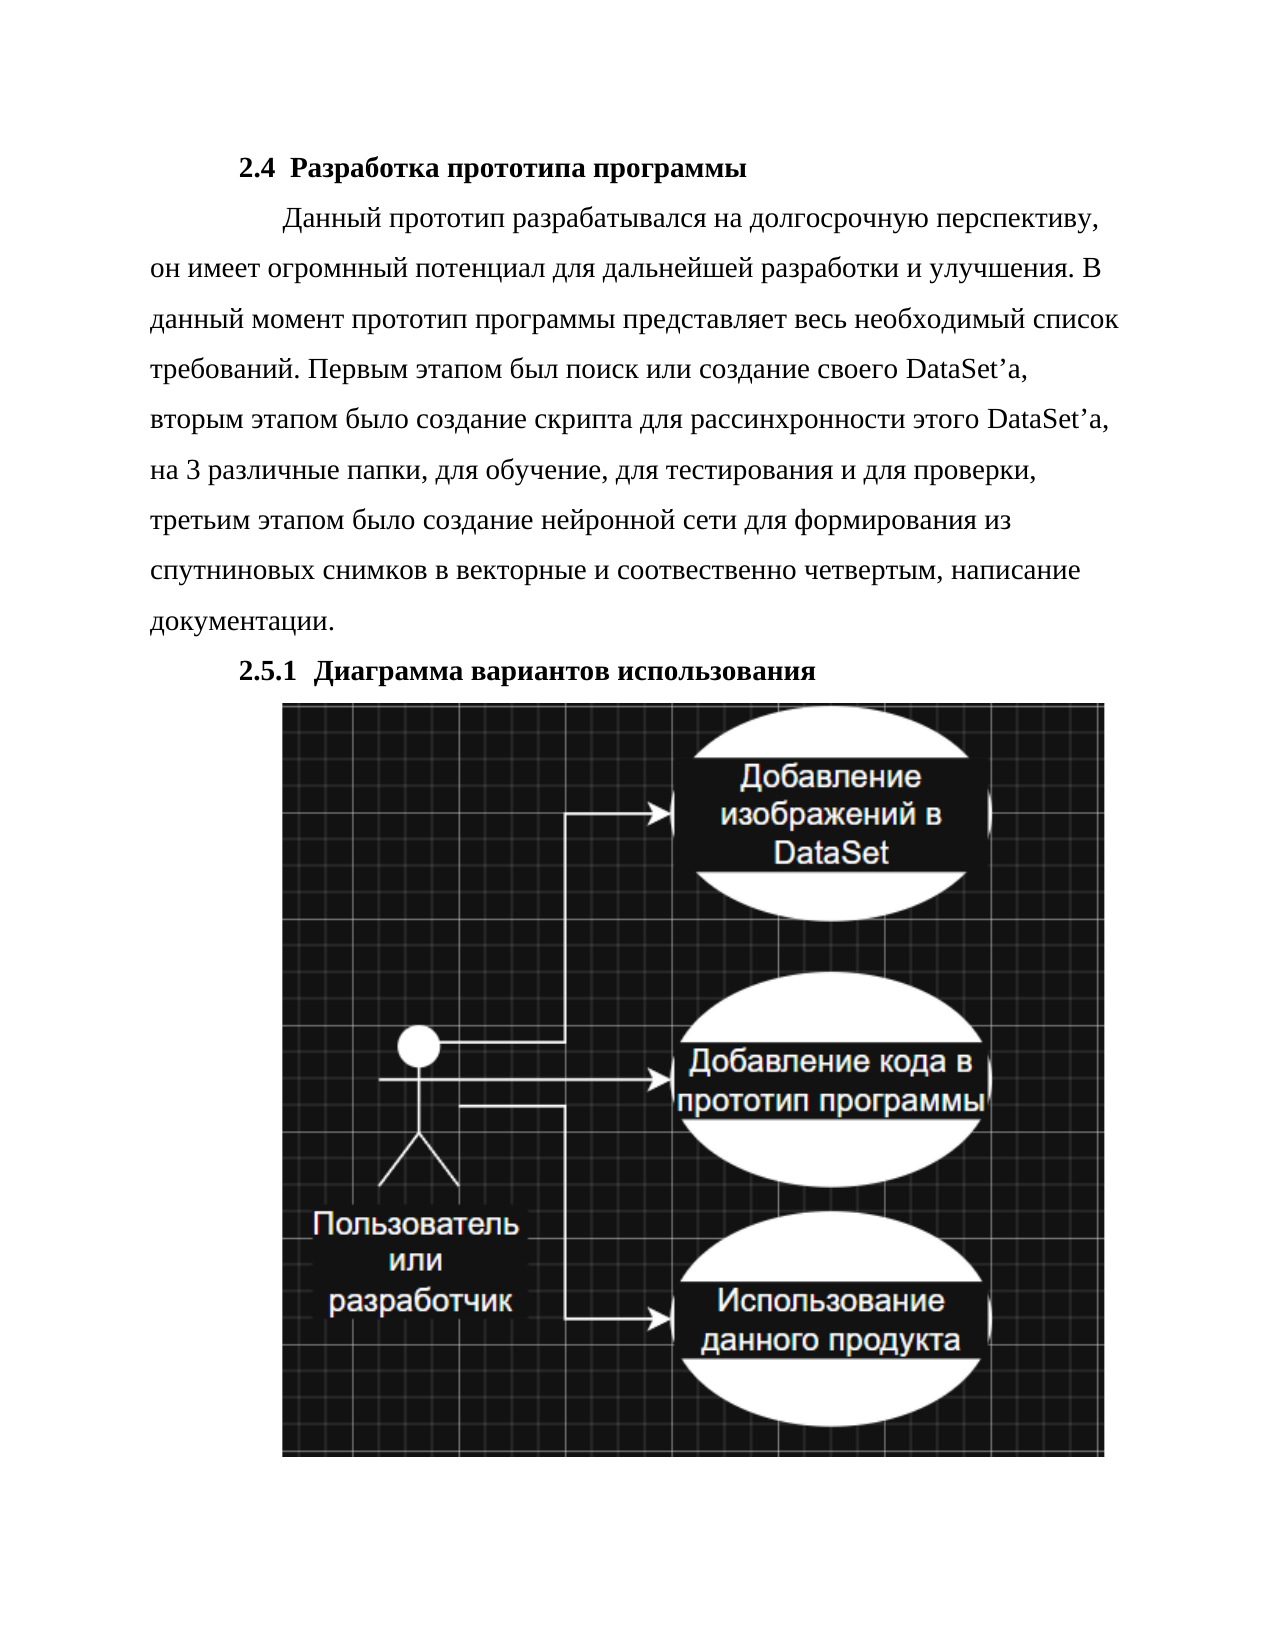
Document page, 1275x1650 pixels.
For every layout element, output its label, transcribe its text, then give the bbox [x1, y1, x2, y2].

subtitle Диаграмма вариантов использования [238, 653, 1125, 687]
text Данный прототип разрабатывался на долгосрочную перспективу, [282, 200, 1125, 234]
subtitle Разработка прототипа программы [239, 150, 1125, 183]
text он имеет огромнный потенциал для дальнейшей разработки и улучшения. В данный момент прототип программы представляет весь необходимый список требований. Первым этапом был поиск или создание своего DataSet’а, вторым этапом было создание скрипта для рассинхронности этого DataSet’а, на 3 различные папки, для обучение, для тестирования и для проверки, третьим этапом было создание нейронной сети для формирования из спутниновых снимков в векторные и соотвественно четвертым, написание документации. [150, 251, 1125, 636]
picture [282, 703, 1105, 1457]
